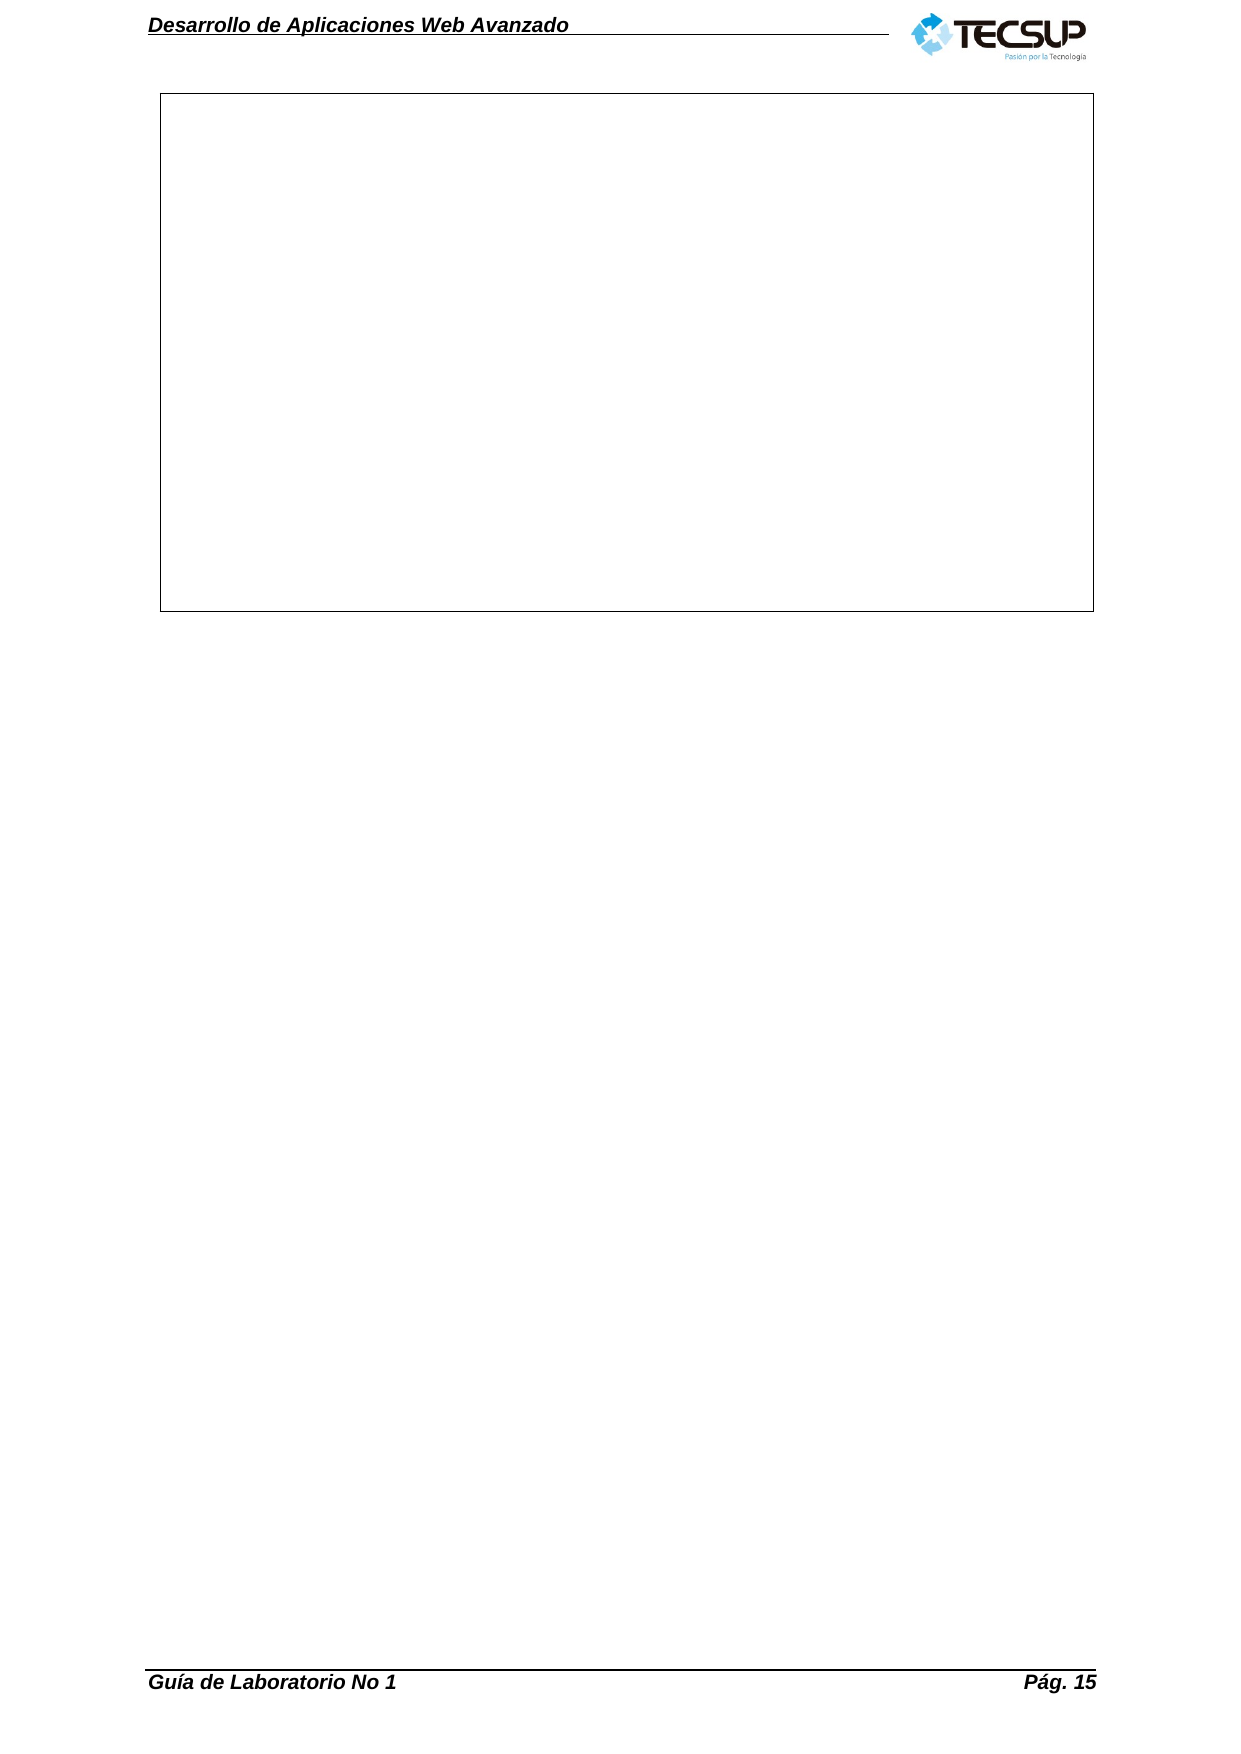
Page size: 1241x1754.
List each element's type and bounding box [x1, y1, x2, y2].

table_header [161, 94, 1093, 611]
picture [910, 13, 1090, 63]
